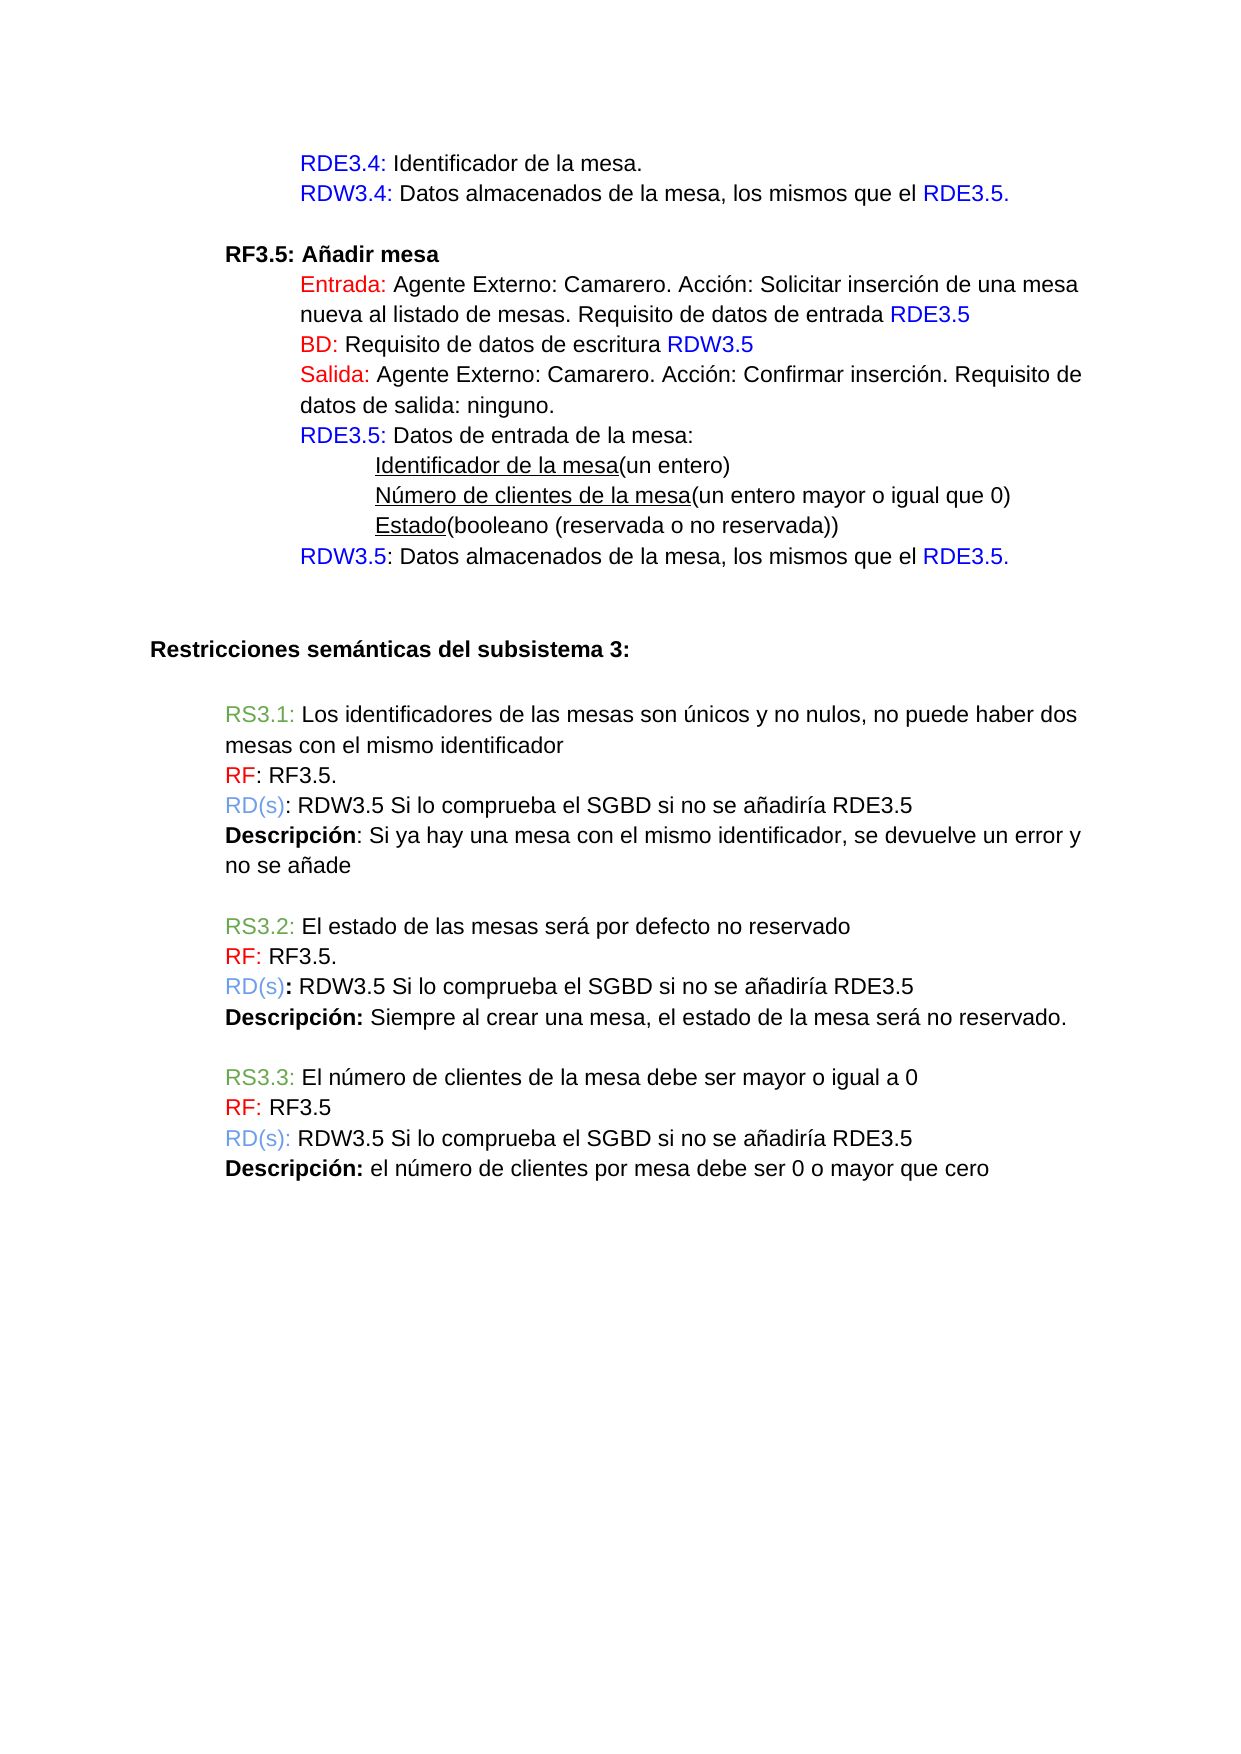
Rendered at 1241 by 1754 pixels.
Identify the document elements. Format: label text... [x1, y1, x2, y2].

text RS3.2: El estado de las mesas será por defecto no reservado [225, 913, 1090, 939]
subtitle Restricciones semánticas del subsistema 3: [150, 636, 1090, 663]
text RDE3.4: Identificador de la mesa. [300, 150, 1090, 176]
text RF: RF3.5. [225, 943, 1090, 969]
text Salida: Agente Externo: Camarero. Acción: Confirmar inserción. Requisito de datos de salida: ninguno. [300, 361, 1090, 418]
text Identificador de la mesa(un entero) [300, 452, 1090, 478]
text Descripción: Siempre al crear una mesa, el estado de la mesa será no reservado. [225, 1003, 1090, 1030]
text Descripción: Si ya hay una mesa con el mismo identificador, se devuelve un error y no se añade [225, 822, 1090, 879]
text RDW3.4: Datos almacenados de la mesa, los mismos que el RDE3.5. [300, 180, 1090, 207]
text RF: RF3.5 [225, 1094, 1090, 1120]
text RDE3.5: Datos de entrada de la mesa: [300, 422, 1090, 448]
text RF3.5: Añadir mesa [225, 241, 1090, 267]
text BD: Requisito de datos de escritura RDW3.5 [300, 331, 1090, 358]
text RD(s): RDW3.5 Si lo comprueba el SGBD si no se añadiría RDE3.5 [225, 973, 1090, 999]
text RS3.3: El número de clientes de la mesa debe ser mayor o igual a 0 [225, 1064, 1090, 1090]
text RD(s): RDW3.5 Si lo comprueba el SGBD si no se añadiría RDE3.5 [150, 792, 1090, 818]
text RF: RF3.5. [150, 762, 1090, 788]
text RS3.1: Los identificadores de las mesas son únicos y no nulos, no puede haber dos mesas con el mismo identificador [225, 701, 1090, 758]
text RD(s): RDW3.5 Si lo comprueba el SGBD si no se añadiría RDE3.5 [225, 1125, 1090, 1151]
text Entrada: Agente Externo: Camarero. Acción: Solicitar inserción de una mesa nueva al listado de mesas. Requisito de datos de entrada RDE3.5 [300, 271, 1090, 327]
text RDW3.5: Datos almacenados de la mesa, los mismos que el RDE3.5. [300, 543, 1090, 569]
text Número de clientes de la mesa(un entero mayor o igual que 0) [300, 482, 1090, 509]
text Descripción: el número de clientes por mesa debe ser 0 o mayor que cero [225, 1155, 1090, 1181]
text Estado(booleano (reservada o no reservada)) [300, 512, 1090, 539]
